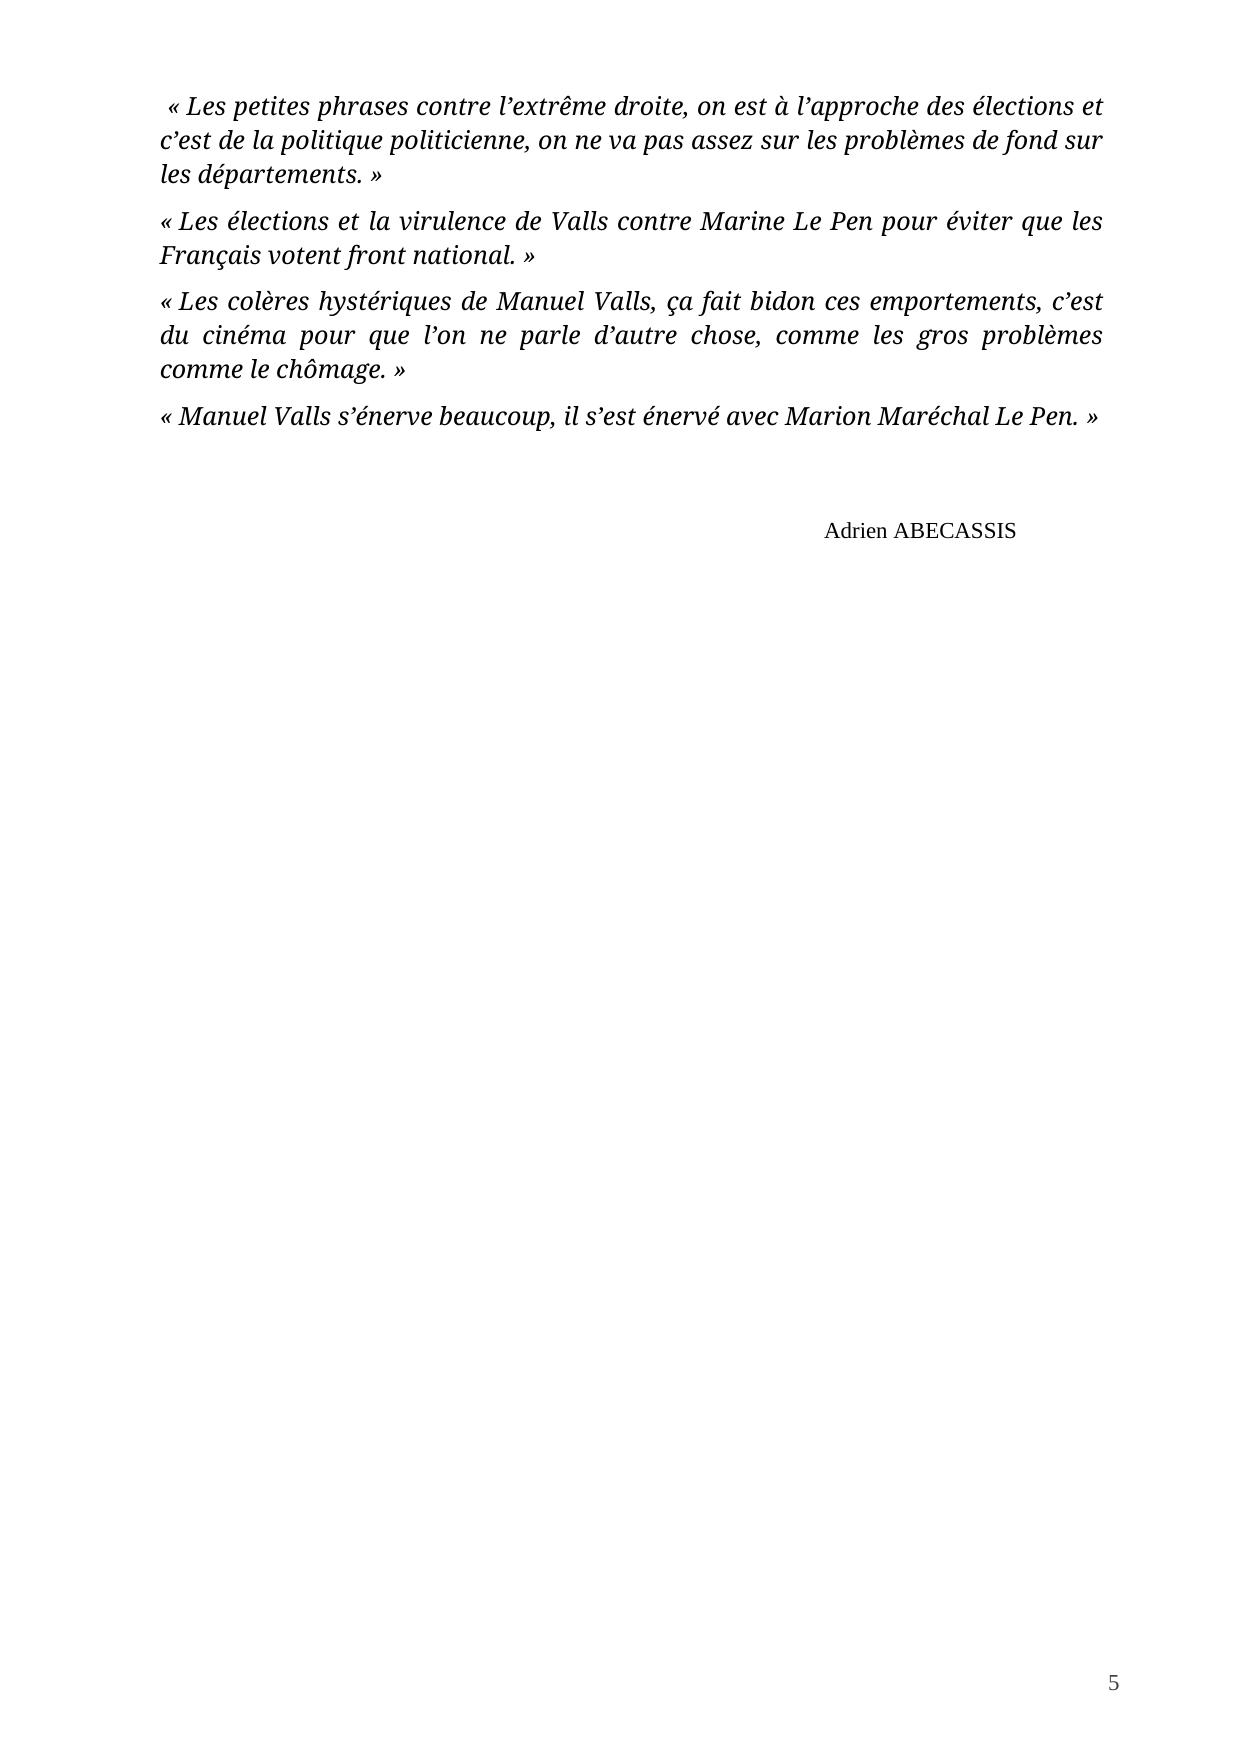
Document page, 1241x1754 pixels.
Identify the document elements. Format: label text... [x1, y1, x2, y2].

text « Manuel Valls s’énerve beaucoup, il s’est énervé avec Marion Maréchal Le Pen. » [159, 399, 1104, 433]
text « Les élections et la virulence de Valls contre Marine Le Pen pour éviter que les Français votent front national. » [159, 203, 1104, 271]
text « Les colères hystériques de Manuel Valls, ça fait bidon ces emportements, c’est du cinéma pour que l’on ne parle d’autre chose, comme les gros problèmes comme le chômage. » [159, 284, 1104, 386]
text Adrien ABECASSIS [130, 517, 1104, 543]
text « Les petites phrases contre l’extrême droite, on est à l’approche des élections et c’est de la politique politicienne, on ne va pas assez sur les problèmes de fond sur les départements. » [159, 89, 1104, 191]
